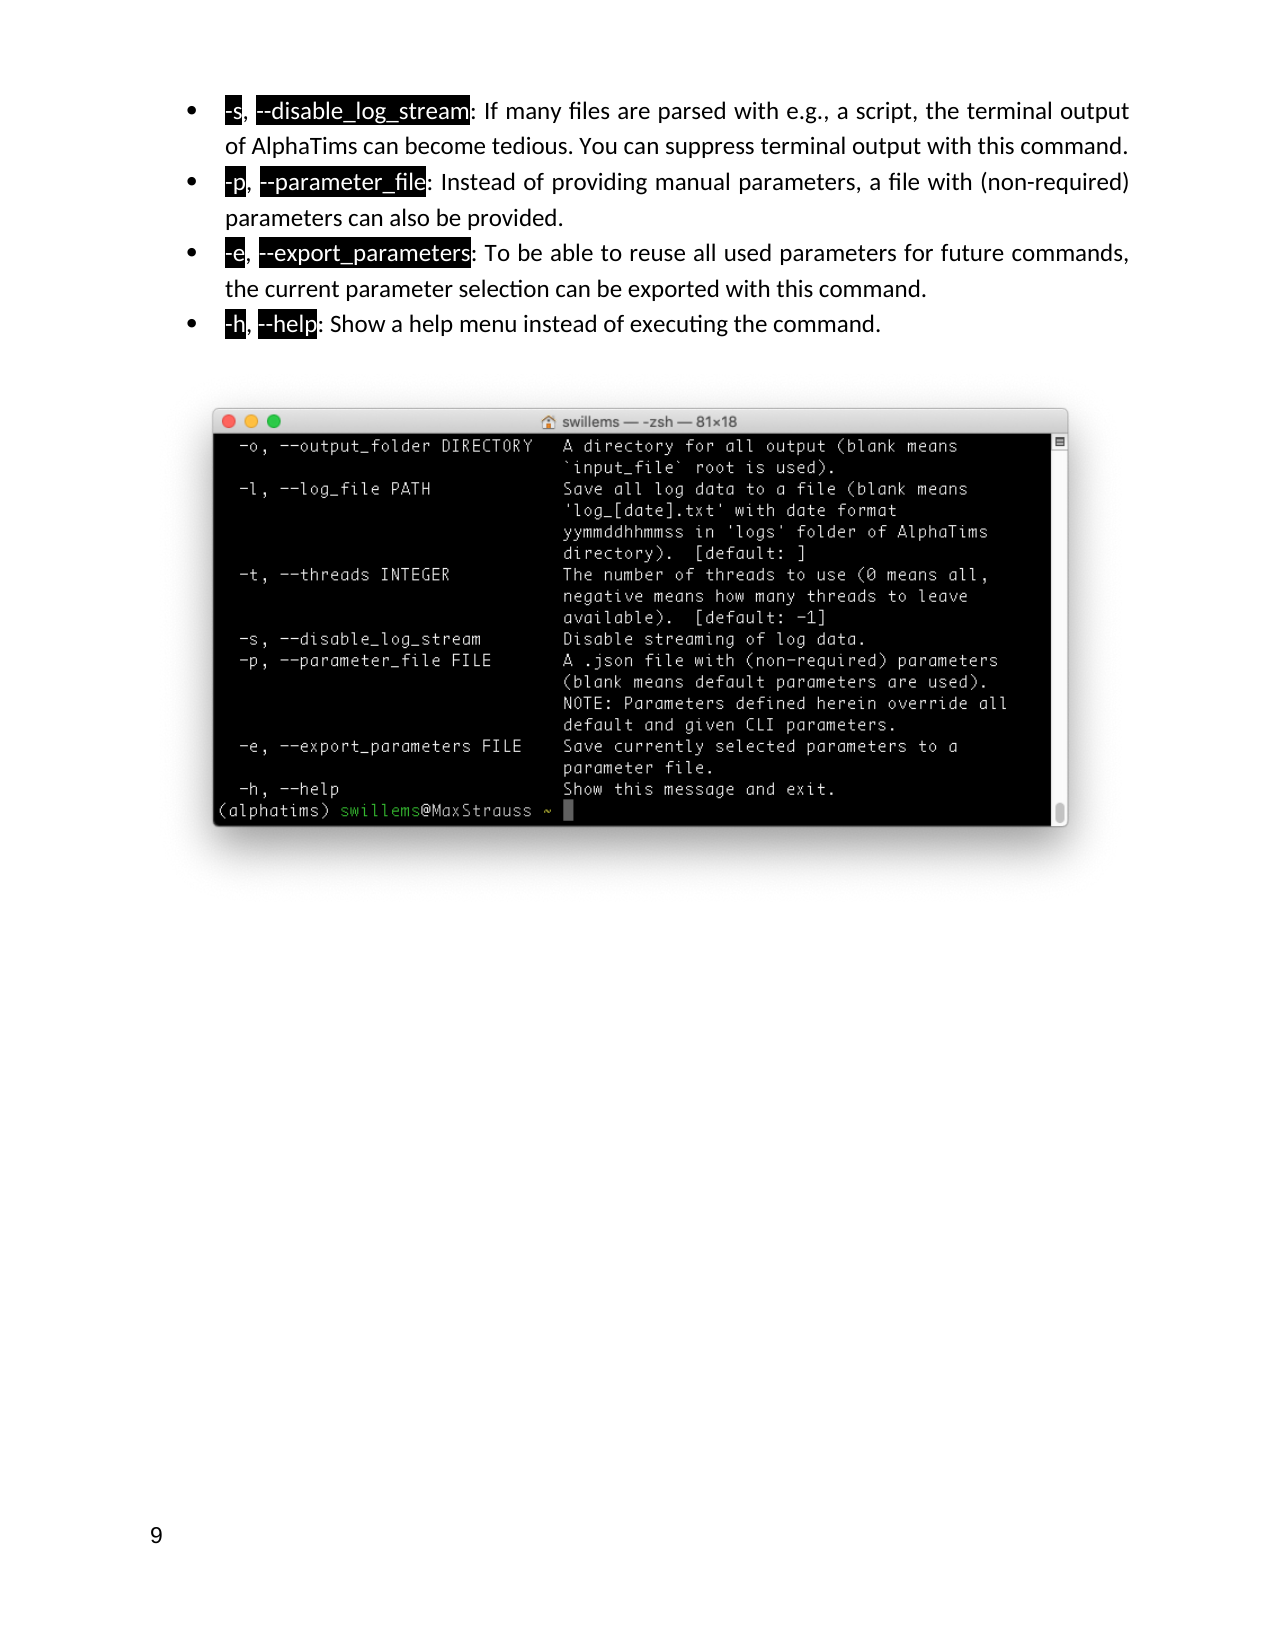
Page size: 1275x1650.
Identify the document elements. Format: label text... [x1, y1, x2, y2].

picture [150, 366, 1131, 910]
list -s, --disable_log_stream: If many files are parsed with e.g., a script, the terminal output of AlphaTims can become tedious. You can suppress terminal output with this command. [187, 95, 1131, 161]
list -e, --export_parameters: To be able to reuse all used parameters for future commands, the current parameter selection can be exported with this command. [187, 237, 1131, 303]
list -h, --help: Show a help menu instead of executing the command. [187, 308, 1131, 339]
list -p, --parameter_file: Instead of providing manual parameters, a file with (non-required) parameters can also be provided. [187, 166, 1131, 232]
